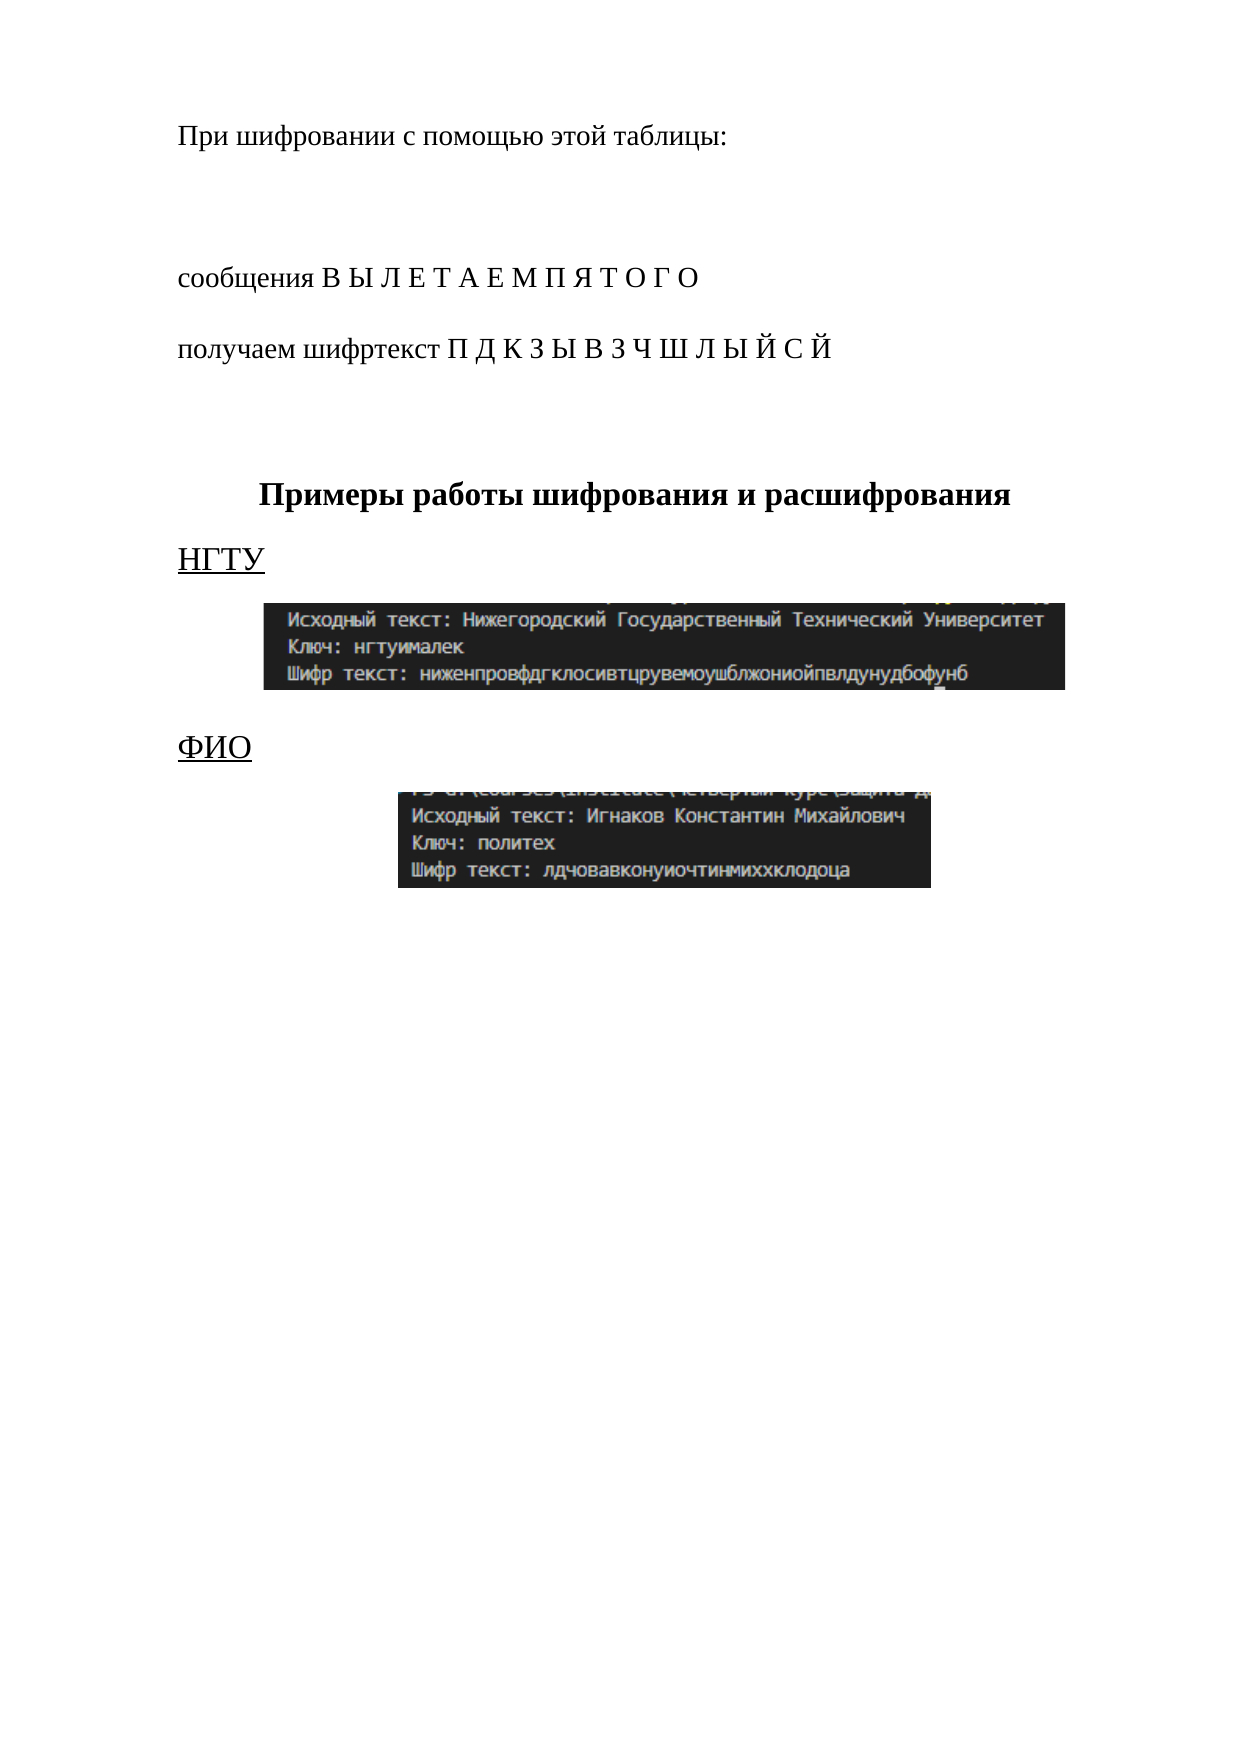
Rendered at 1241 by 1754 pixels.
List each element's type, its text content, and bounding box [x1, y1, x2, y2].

text получаем шифртекст П Д К З Ы В З Ч Ш Л Ы Й С Й [118, 332, 1152, 365]
text ФИО [118, 727, 1152, 766]
text При шифровании с помощью этой таблицы: [118, 118, 1152, 152]
text сообщения В Ы Л Е Т А Е М П Я Т О Г О [118, 260, 1152, 294]
picture [398, 792, 931, 888]
picture [263, 603, 1066, 690]
text Примеры работы шифрования и расшифрования [118, 474, 1152, 512]
text НГТУ [118, 539, 1152, 577]
